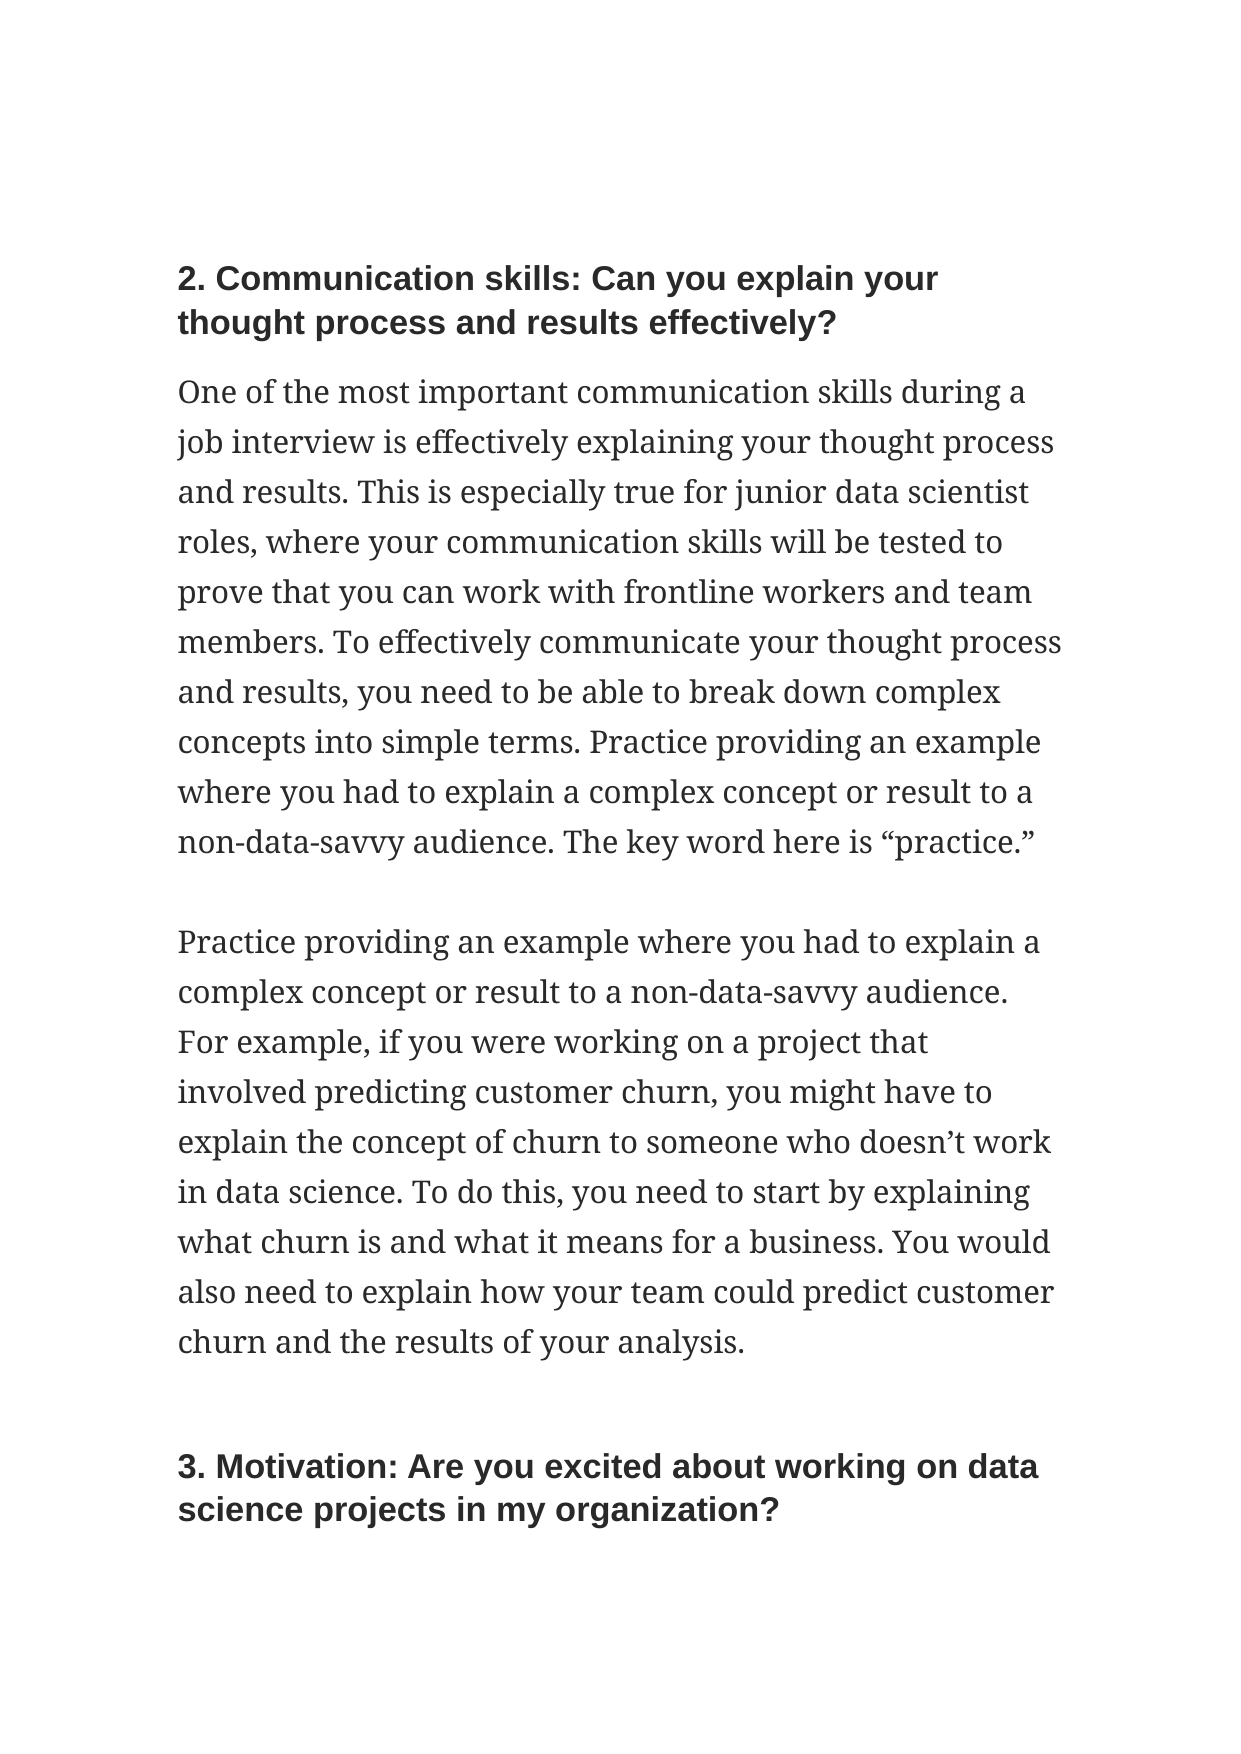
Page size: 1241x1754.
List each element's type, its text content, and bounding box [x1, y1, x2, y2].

text Practice providing an example where you had to explain a complex concept or result to a non-data-savvy audience. For example, if you were working on a project that involved predicting customer churn, you might have to explain the concept of churn to someone who doesn’t work in data science. To do this, you need to start by explaining what churn is and what it means for a business. You would also need to explain how your team could predict customer churn and the results of your analysis. [177, 913, 1063, 1363]
text One of the most important communication skills during a job interview is effectively explaining your thought process and results. This is especially true for junior data scientist roles, where your communication skills will be tested to prove that you can work with frontline workers and team members. To effectively communicate your thought process and results, you need to be able to break down complex concepts into simple terms. Practice providing an example where you had to explain a complex concept or result to a non-data-savvy audience. The key word here is “practice.” [177, 363, 1063, 863]
text 3. Motivation: Are you excited about working on data science projects in my organization? [177, 1442, 1063, 1529]
text 2. Communication skills: Can you explain your thought process and results effectively? [177, 254, 1063, 342]
